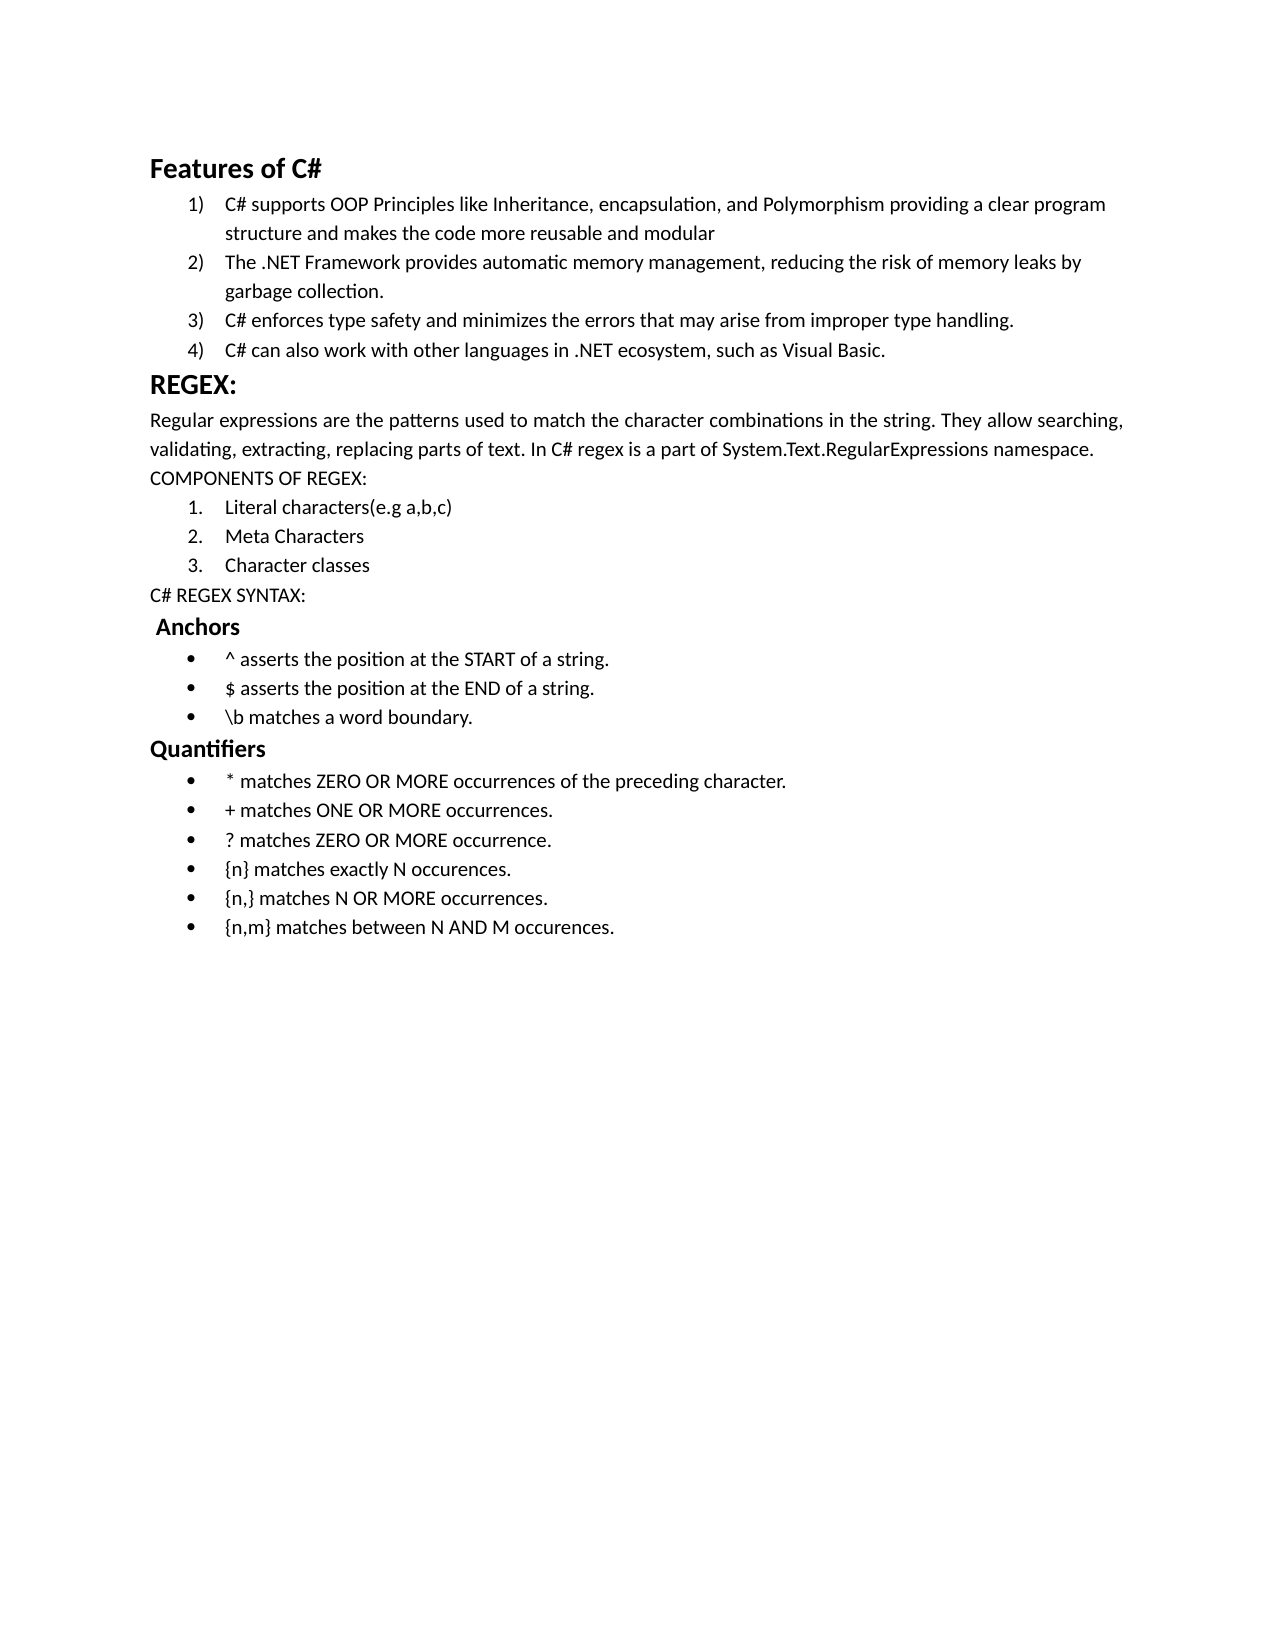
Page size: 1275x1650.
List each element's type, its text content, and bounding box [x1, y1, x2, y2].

text COMPONENTS OF REGEX: [150, 465, 1125, 491]
list * matches ZERO OR MORE occurrences of the preceding character. [187, 768, 1125, 794]
text Quantifiers [150, 733, 1125, 764]
list + matches ONE OR MORE occurrences. [187, 798, 1125, 823]
list C# enforces type safety and minimizes the errors that may arise from improper type handling. [187, 308, 1125, 333]
text Regular expressions are the patterns used to match the character combinations in the string. They allow searching, validating, extracting, replacing parts of text. In C# regex is a part of System.Text.RegularExpressions namespace. [150, 407, 1125, 461]
list Meta Characters [187, 523, 1125, 549]
list Character classes [187, 553, 1125, 578]
text Anchors [150, 611, 1125, 642]
list Literal characters(e.g a,b,c) [187, 494, 1125, 520]
list C# supports OOP Principles like Inheritance, encapsulation, and Polymorphism providing a clear program structure and makes the code more reusable and modular [187, 191, 1125, 246]
text C# REGEX SYNTAX: [150, 582, 1125, 607]
list {n} matches exactly N occurences. [187, 856, 1125, 881]
list {n,m} matches between N AND M occurences. [187, 914, 1125, 940]
list ? matches ZERO OR MORE occurrence. [187, 827, 1125, 852]
list $ asserts the position at the END of a string. [187, 675, 1125, 701]
text Features of C# [150, 150, 1125, 186]
text REGEX: [150, 366, 1125, 402]
list \b matches a word boundary. [187, 704, 1125, 730]
list C# can also work with other languages in .NET ecosystem, such as Visual Basic. [187, 337, 1125, 362]
list ^ asserts the position at the START of a string. [187, 646, 1125, 671]
list {n,} matches N OR MORE occurrences. [187, 885, 1125, 911]
list The .NET Framework provides automatic memory management, reducing the risk of memory leaks by garbage collection. [187, 249, 1125, 304]
